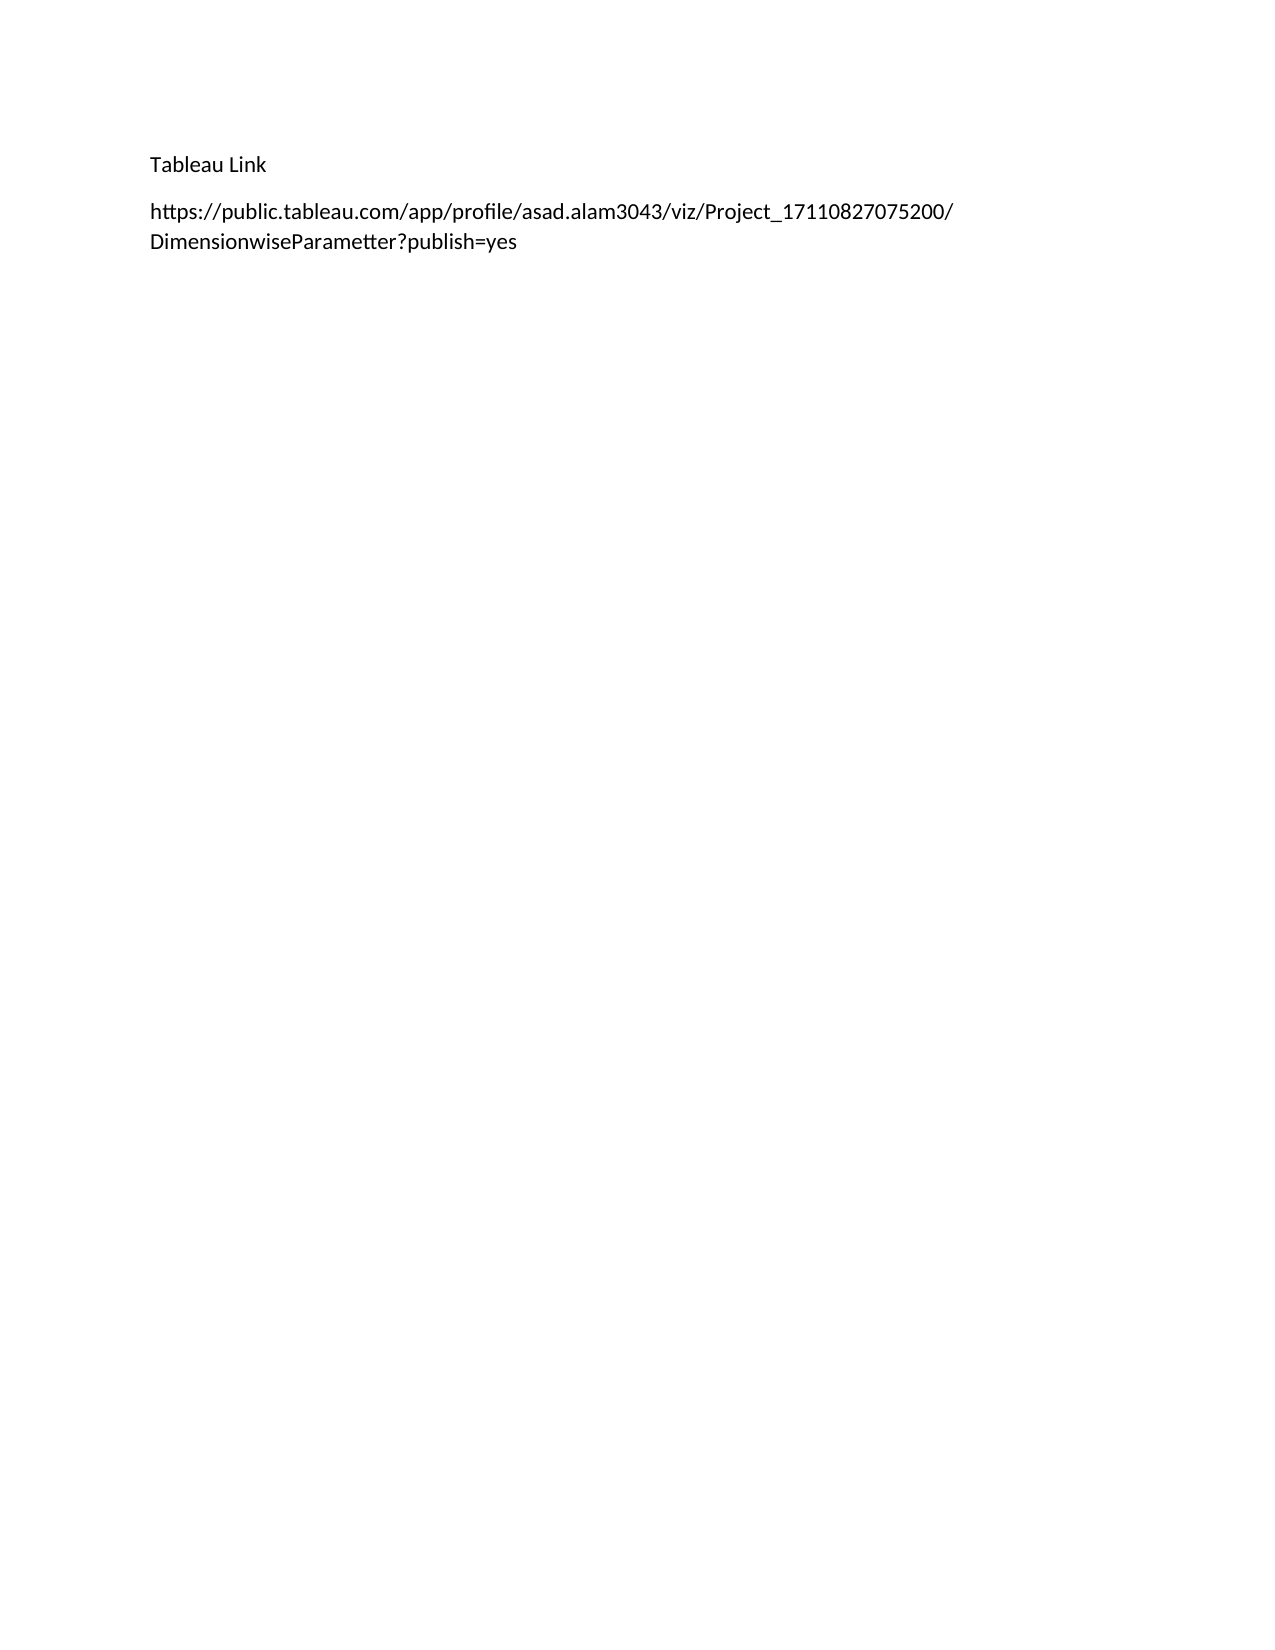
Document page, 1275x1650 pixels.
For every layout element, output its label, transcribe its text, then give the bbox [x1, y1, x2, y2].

text Tableau Link [150, 150, 1125, 178]
text https://public.tableau.com/app/profile/asad.alam3043/viz/Project_17110827075200/DimensionwiseParametter?publish=yes [150, 197, 1125, 255]
